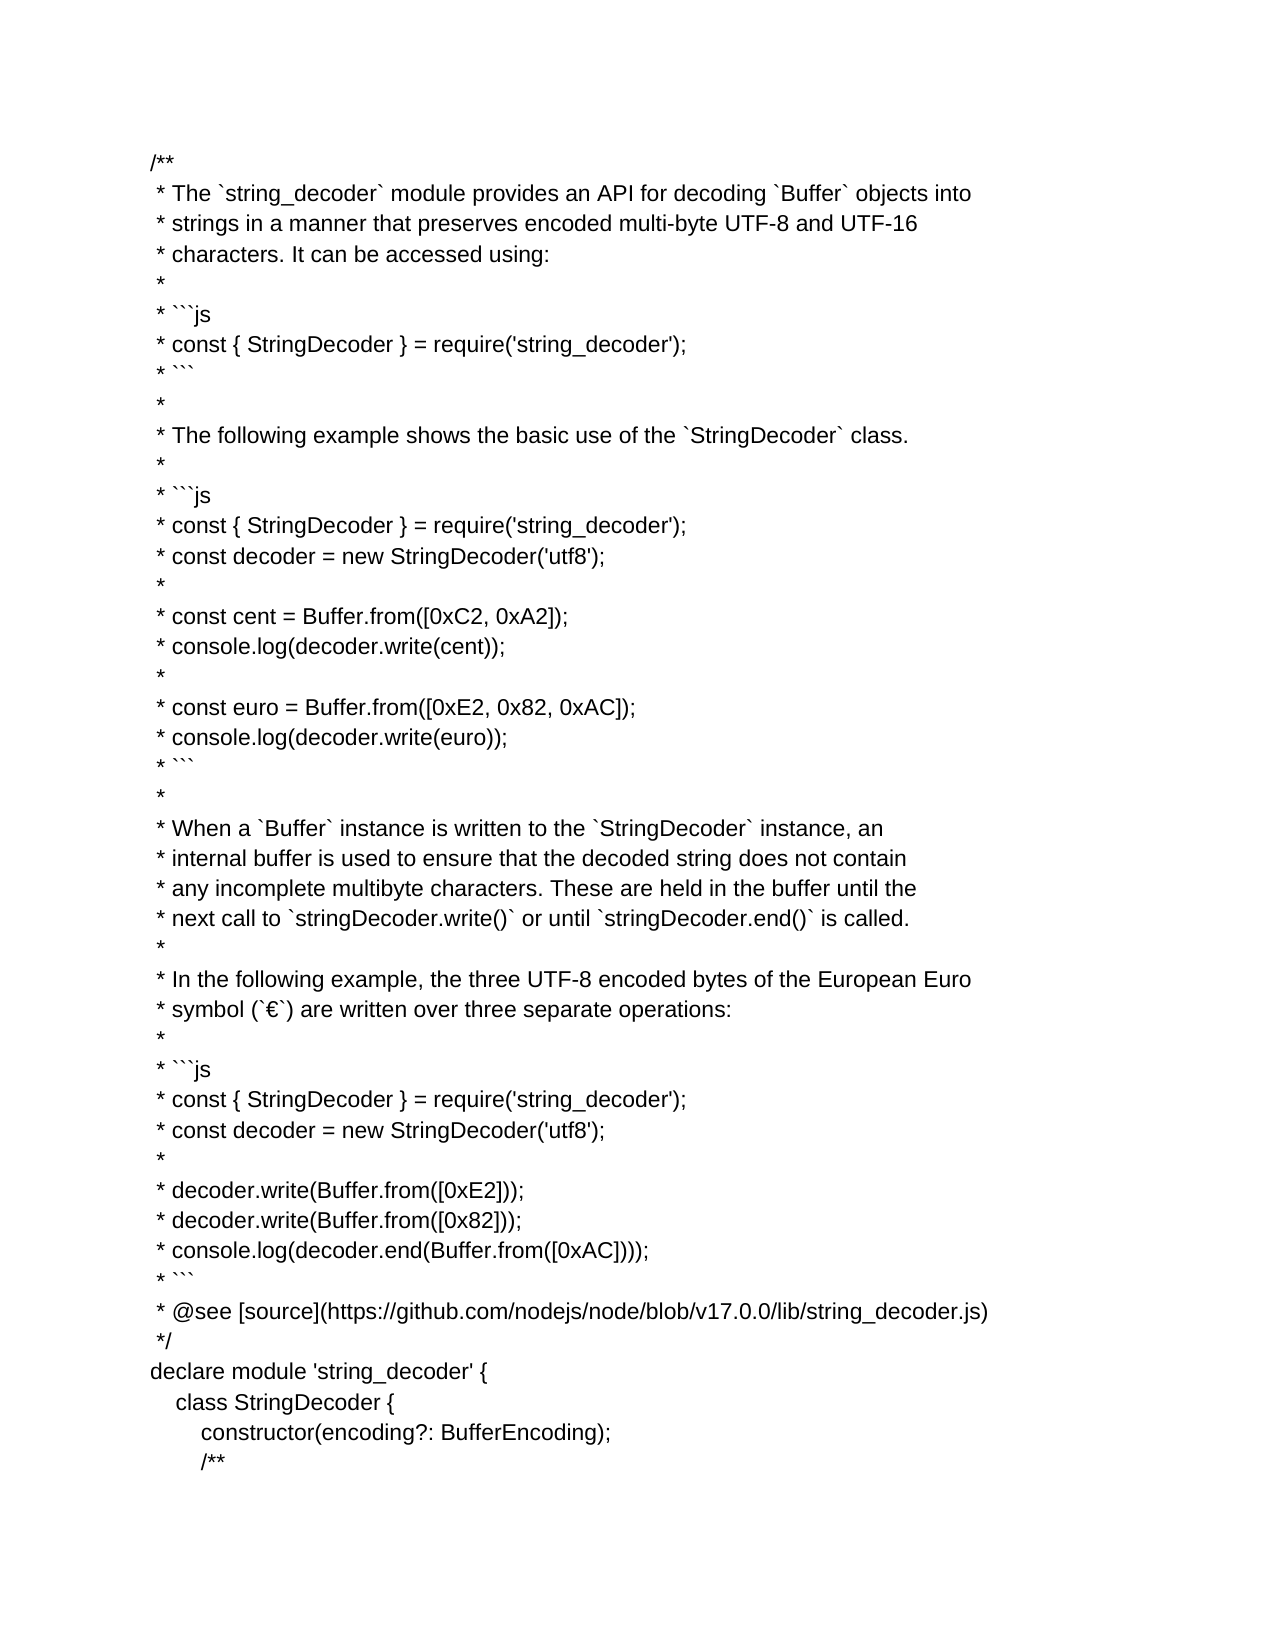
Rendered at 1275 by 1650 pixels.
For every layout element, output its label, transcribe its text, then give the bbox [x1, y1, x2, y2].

text class StringDecoder { [150, 1388, 1125, 1415]
text * [150, 935, 1125, 962]
text constructor(encoding?: BufferEncoding); [150, 1419, 1125, 1445]
text * ``` [150, 361, 1125, 388]
text * const { StringDecoder } = require('string_decoder'); [150, 512, 1125, 539]
text * The following example shows the basic use of the `StringDecoder` class. [150, 422, 1125, 448]
text * [150, 392, 1125, 418]
text * symbol (`€`) are written over three separate operations: [150, 996, 1125, 1022]
text * [150, 784, 1125, 811]
text * In the following example, the three UTF-8 encoded bytes of the European Euro [150, 966, 1125, 992]
text /** [150, 150, 1125, 176]
text * characters. It can be accessed using: [150, 241, 1125, 267]
text * decoder.write(Buffer.from([0x82])); [150, 1207, 1125, 1234]
text * [150, 452, 1125, 478]
text * [150, 663, 1125, 690]
text * [150, 271, 1125, 297]
text */ [150, 1328, 1125, 1354]
text declare module 'string_decoder' { [150, 1358, 1125, 1385]
text * console.log(decoder.write(euro)); [150, 724, 1125, 750]
text * const decoder = new StringDecoder('utf8'); [150, 543, 1125, 569]
text * const decoder = new StringDecoder('utf8'); [150, 1117, 1125, 1143]
text * internal buffer is used to ensure that the decoded string does not contain [150, 845, 1125, 871]
text * ```js [150, 1056, 1125, 1083]
text * const { StringDecoder } = require('string_decoder'); [150, 1086, 1125, 1113]
text * next call to `stringDecoder.write()` or until `stringDecoder.end()` is called. [150, 905, 1125, 932]
text * const cent = Buffer.from([0xC2, 0xA2]); [150, 603, 1125, 629]
text * const { StringDecoder } = require('string_decoder'); [150, 331, 1125, 358]
text * any incomplete multibyte characters. These are held in the buffer until the [150, 875, 1125, 901]
text * [150, 1147, 1125, 1173]
text * decoder.write(Buffer.from([0xE2])); [150, 1177, 1125, 1203]
text * @see [source](https://github.com/nodejs/node/blob/v17.0.0/lib/string_decoder.js) [150, 1298, 1125, 1324]
text * The `string_decoder` module provides an API for decoding `Buffer` objects into [150, 180, 1125, 207]
text * ```js [150, 301, 1125, 327]
text * When a `Buffer` instance is written to the `StringDecoder` instance, an [150, 814, 1125, 841]
text * strings in a manner that preserves encoded multi-byte UTF-8 and UTF-16 [150, 210, 1125, 237]
text /** [150, 1449, 1125, 1475]
text * console.log(decoder.end(Buffer.from([0xAC]))); [150, 1237, 1125, 1264]
text * [150, 1026, 1125, 1052]
text * console.log(decoder.write(cent)); [150, 633, 1125, 660]
text * ``` [150, 754, 1125, 781]
text * ```js [150, 482, 1125, 509]
text * const euro = Buffer.from([0xE2, 0x82, 0xAC]); [150, 694, 1125, 720]
text * [150, 573, 1125, 599]
text * ``` [150, 1268, 1125, 1294]
